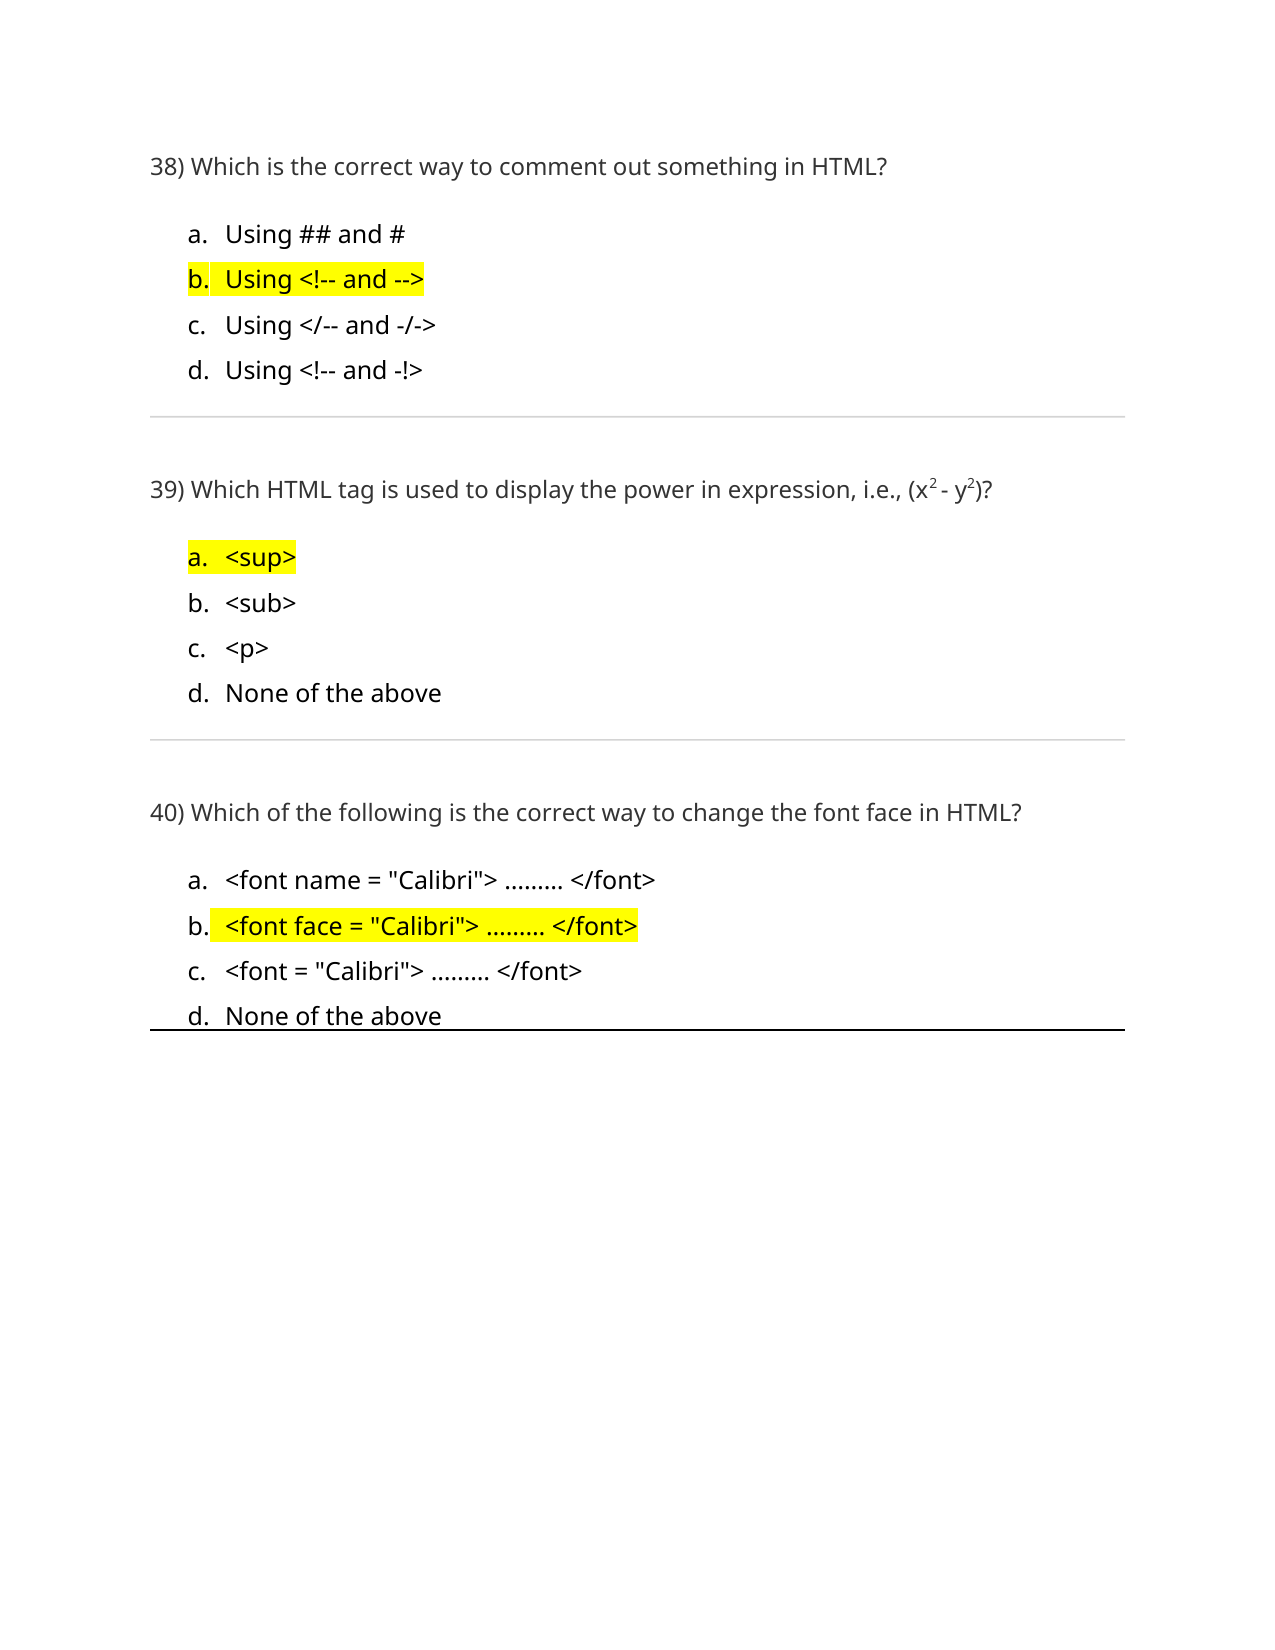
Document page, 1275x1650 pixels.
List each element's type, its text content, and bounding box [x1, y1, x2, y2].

list None of the above [187, 671, 1125, 710]
list <p> [187, 626, 1125, 664]
list Using <!-- and --> [187, 257, 1125, 296]
list <font name = "Calibri"> ……… </font> [187, 858, 1125, 897]
list <font face = "Calibri"> ……… </font> [187, 903, 1125, 942]
list <font = "Calibri"> ……… </font> [187, 949, 1125, 988]
text 40) Which of the following is the correct way to change the font face in HTML? [150, 796, 1125, 829]
list Using </-- and -/-> [187, 302, 1125, 341]
list Using <!-- and -!> [187, 348, 1125, 387]
list Using ## and # [187, 212, 1125, 251]
text 38) Which is the correct way to comment out something in HTML? [150, 150, 1125, 183]
list None of the above [187, 994, 1125, 1029]
list <sup> [187, 535, 1125, 574]
text 39) Which HTML tag is used to display the power in expression, i.e., (x2 - y2)? [150, 473, 1125, 506]
list <sub> [187, 580, 1125, 619]
